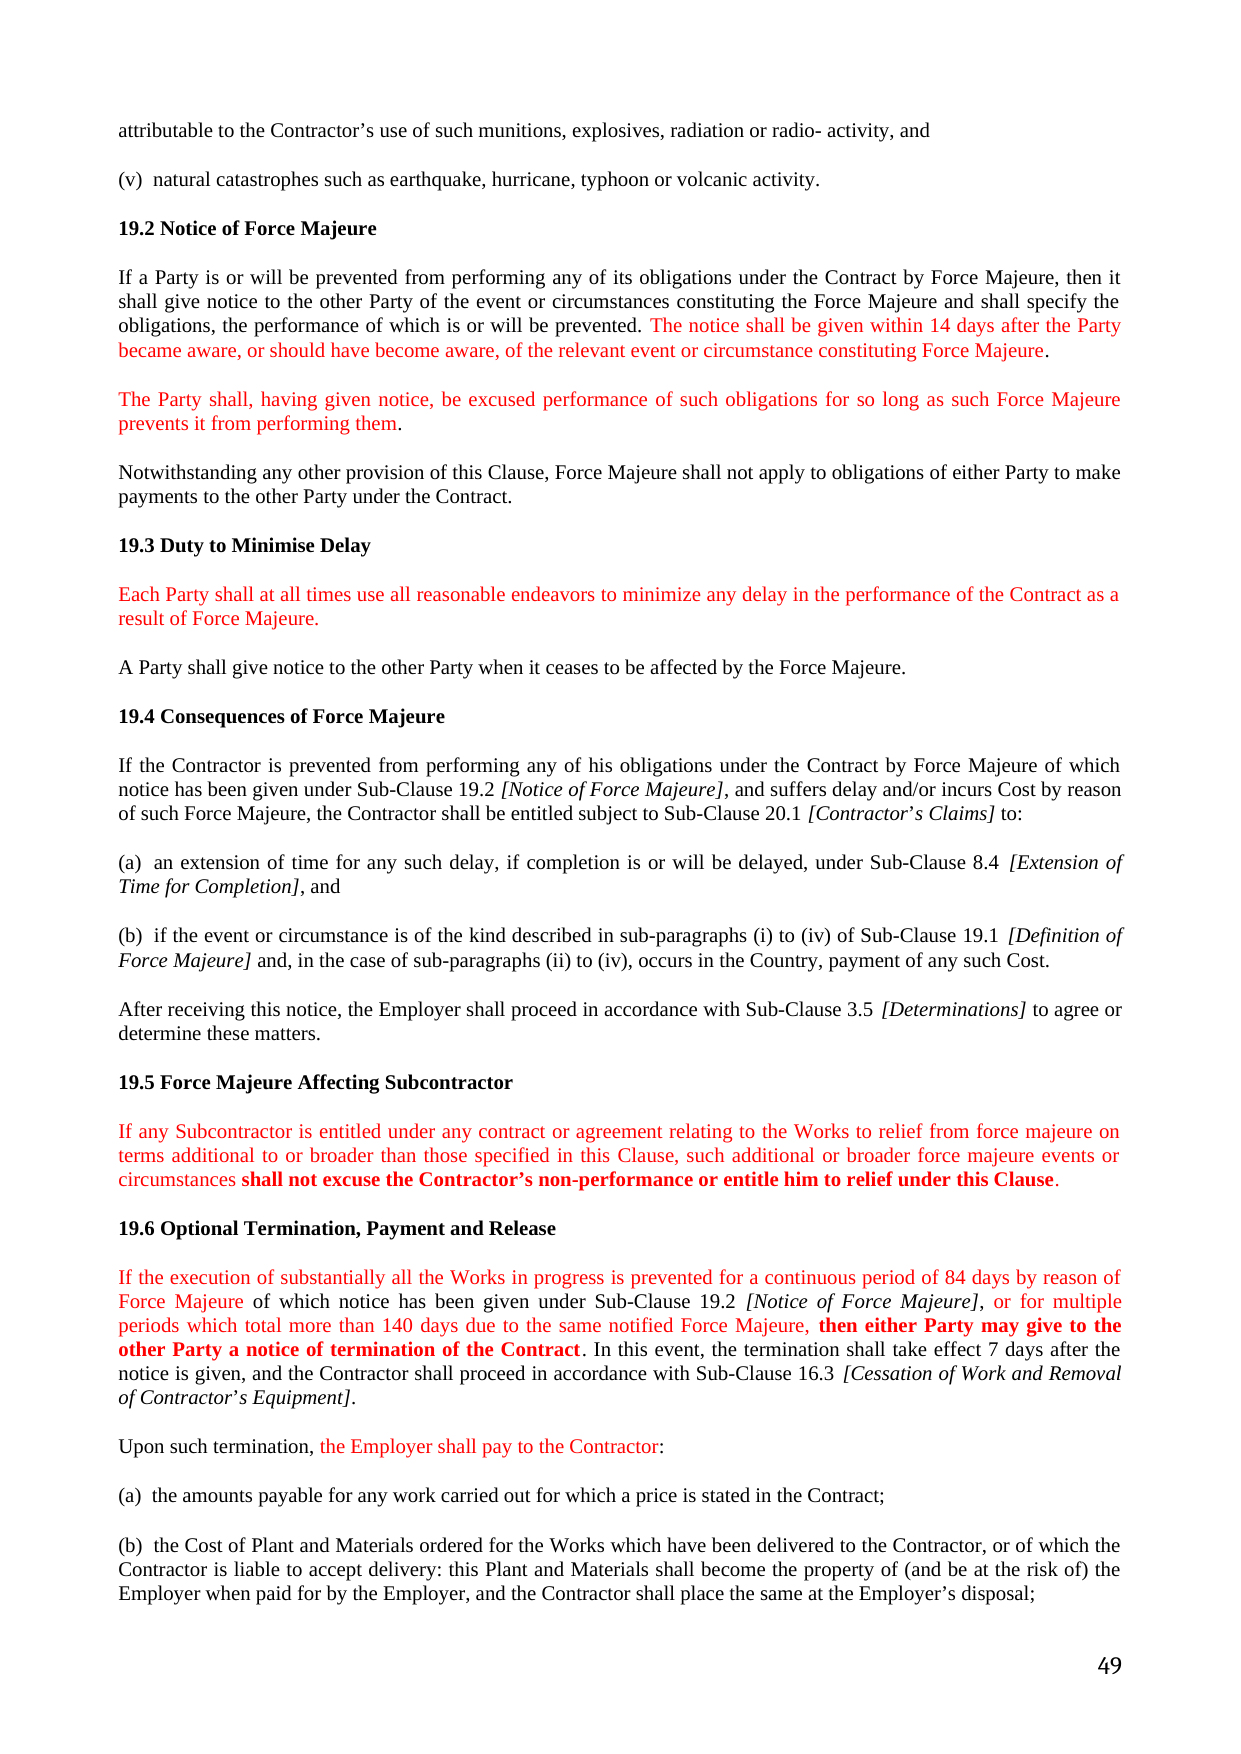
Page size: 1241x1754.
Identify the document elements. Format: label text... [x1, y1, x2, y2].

text (b) if the event or circumstance is of the kind described in sub-paragraphs (i) to (iv) of Sub-Clause 19.1 [Definition of Force Majeure] and, in the case of sub-paragraphs (ii) to (iv), occurs in the Country, payment of any such Cost. [118, 923, 1122, 972]
text (a) the amounts payable for any work carried out for which a price is stated in the Contract; [118, 1483, 1122, 1507]
text (v) natural catastrophes such as earthquake, hurricane, typhoon or volcanic activity. [118, 167, 1122, 191]
text If the Contractor is prevented from performing any of his obligations under the Contract by Force Majeure of which notice has been given under Sub-Clause 19.2 [Notice of Force Majeure], and suffers delay and/or incurs Cost by reason of such Force Majeure, the Contractor shall be entitled subject to Sub-Clause 20.1 [Contractor’s Claims] to: [118, 753, 1122, 825]
text 19.5 Force Majeure Affecting Subcontractor [118, 1070, 1122, 1094]
text 19.4 Consequences of Force Majeure [118, 704, 1122, 728]
text 19.6 Optional Termination, Payment and Release [118, 1216, 1122, 1240]
text If a Party is or will be prevented from performing any of its obligations under the Contract by Force Majeure, then it shall give notice to the other Party of the event or circumstances constituting the Force Majeure and shall specify the obligations, the performance of which is or will be prevented. The notice shall be given within 14 days after the Party became aware, or should have become aware, of the relevant event or circumstance constituting Force Majeure. [118, 265, 1122, 362]
text 19.3 Duty to Minimise Delay [118, 533, 1122, 557]
text A Party shall give notice to the other Party when it ceases to be affected by the Force Majeure. [118, 655, 1122, 679]
text Upon such termination, the Employer shall pay to the Contractor: [118, 1434, 1122, 1458]
text Notwithstanding any other provision of this Clause, Force Majeure shall not apply to obligations of either Party to make payments to the other Party under the Contract. [118, 460, 1122, 508]
text (a) an extension of time for any such delay, if completion is or will be delayed, under Sub-Clause 8.4 [Extension of Time for Completion], and [118, 850, 1122, 898]
text If the execution of substantially all the Works in progress is prevented for a continuous period of 84 days by reason of Force Majeure of which notice has been given under Sub-Clause 19.2 [Notice of Force Majeure], or for multiple periods which total more than 140 days due to the same notified Force Majeure, then either Party may give to the other Party a notice of termination of the Contract. In this event, the termination shall take effect 7 days after the notice is given, and the Contractor shall proceed in accordance with Sub-Clause 16.3 [Cessation of Work and Removal of Contractor’s Equipment]. [118, 1265, 1122, 1409]
text 19.2 Notice of Force Majeure [118, 216, 1122, 240]
text (b) the Cost of Plant and Materials ordered for the Works which have been delivered to the Contractor, or of which the Contractor is liable to accept delivery: this Plant and Materials shall become the property of (and be at the risk of) the Employer when paid for by the Employer, and the Contractor shall place the same at the Employer’s disposal; [118, 1532, 1122, 1605]
text After receiving this notice, the Employer shall proceed in accordance with Sub-Clause 3.5 [Determinations] to agree or determine these matters. [118, 997, 1122, 1045]
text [118, 118, 1122, 142]
text The Party shall, having given notice, be excused performance of such obligations for so long as such Force Majeure prevents it from performing them. [118, 387, 1122, 435]
text If any Subcontractor is entitled under any contract or agreement relating to the Works to relief from force majeure on terms additional to or broader than those specified in this Clause, such additional or broader force majeure events or circumstances shall not excuse the Contractor’s non-performance or entitle him to relief under this Clause. [118, 1119, 1122, 1191]
text Each Party shall at all times use all reasonable endeavors to minimize any delay in the performance of the Contract as a result of Force Majeure. [118, 582, 1122, 630]
